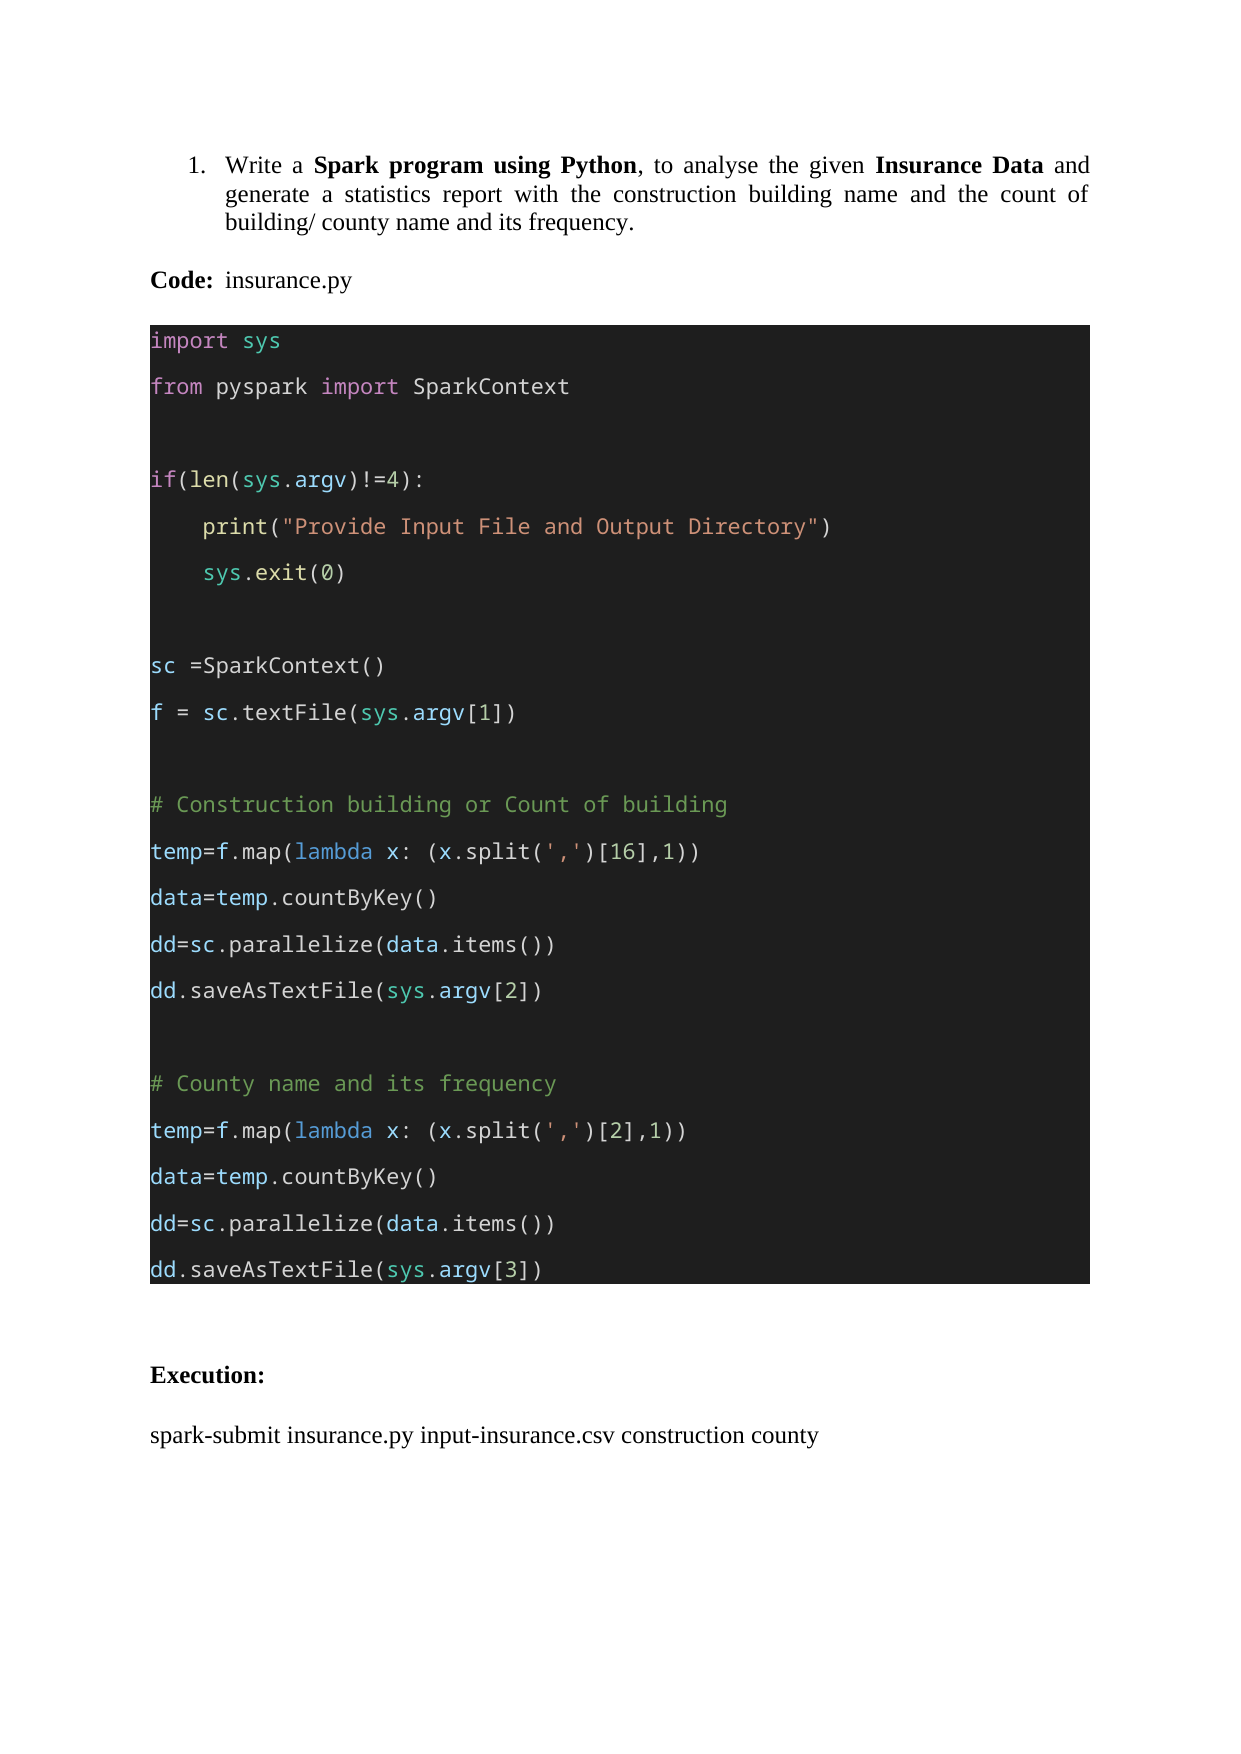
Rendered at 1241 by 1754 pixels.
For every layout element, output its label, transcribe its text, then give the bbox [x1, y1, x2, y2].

text from pyspark import SparkContext [150, 371, 1090, 401]
text Code: insurance.py [150, 265, 1090, 294]
text # County name and its frequency [150, 1068, 1090, 1098]
text f = sc.textFile(sys.argv[1]) [150, 696, 1090, 726]
text # Construction building or Count of building [150, 789, 1090, 819]
text data=temp.countByKey() [150, 882, 1090, 912]
text data=temp.countByKey() [150, 1161, 1090, 1191]
text dd=sc.parallelize(data.items()) [150, 1207, 1090, 1237]
text dd.saveAsTextFile(sys.argv[2]) [150, 975, 1090, 1005]
text sys.exit(0) [150, 557, 1090, 587]
text temp=f.map(lambda x: (x.split(',')[16],1)) [150, 836, 1090, 866]
text sc =SparkContext() [150, 650, 1090, 680]
text if(len(sys.argv)!=4): [150, 464, 1090, 494]
text dd.saveAsTextFile(sys.argv[3]) [150, 1254, 1090, 1284]
text spark-submit insurance.py input-insurance.csv construction county [150, 1420, 1090, 1449]
text Execution: [150, 1360, 1090, 1389]
text print("Provide Input File and Output Directory") [150, 511, 1090, 540]
list Write a Spark program using Python, to analyse the given Insurance Data and generate a statistics report with the construction building name and the count of building/ county name and its frequency. [187, 150, 1090, 236]
text import sys [150, 325, 1090, 354]
text temp=f.map(lambda x: (x.split(',')[2],1)) [150, 1114, 1090, 1144]
text dd=sc.parallelize(data.items()) [150, 929, 1090, 958]
